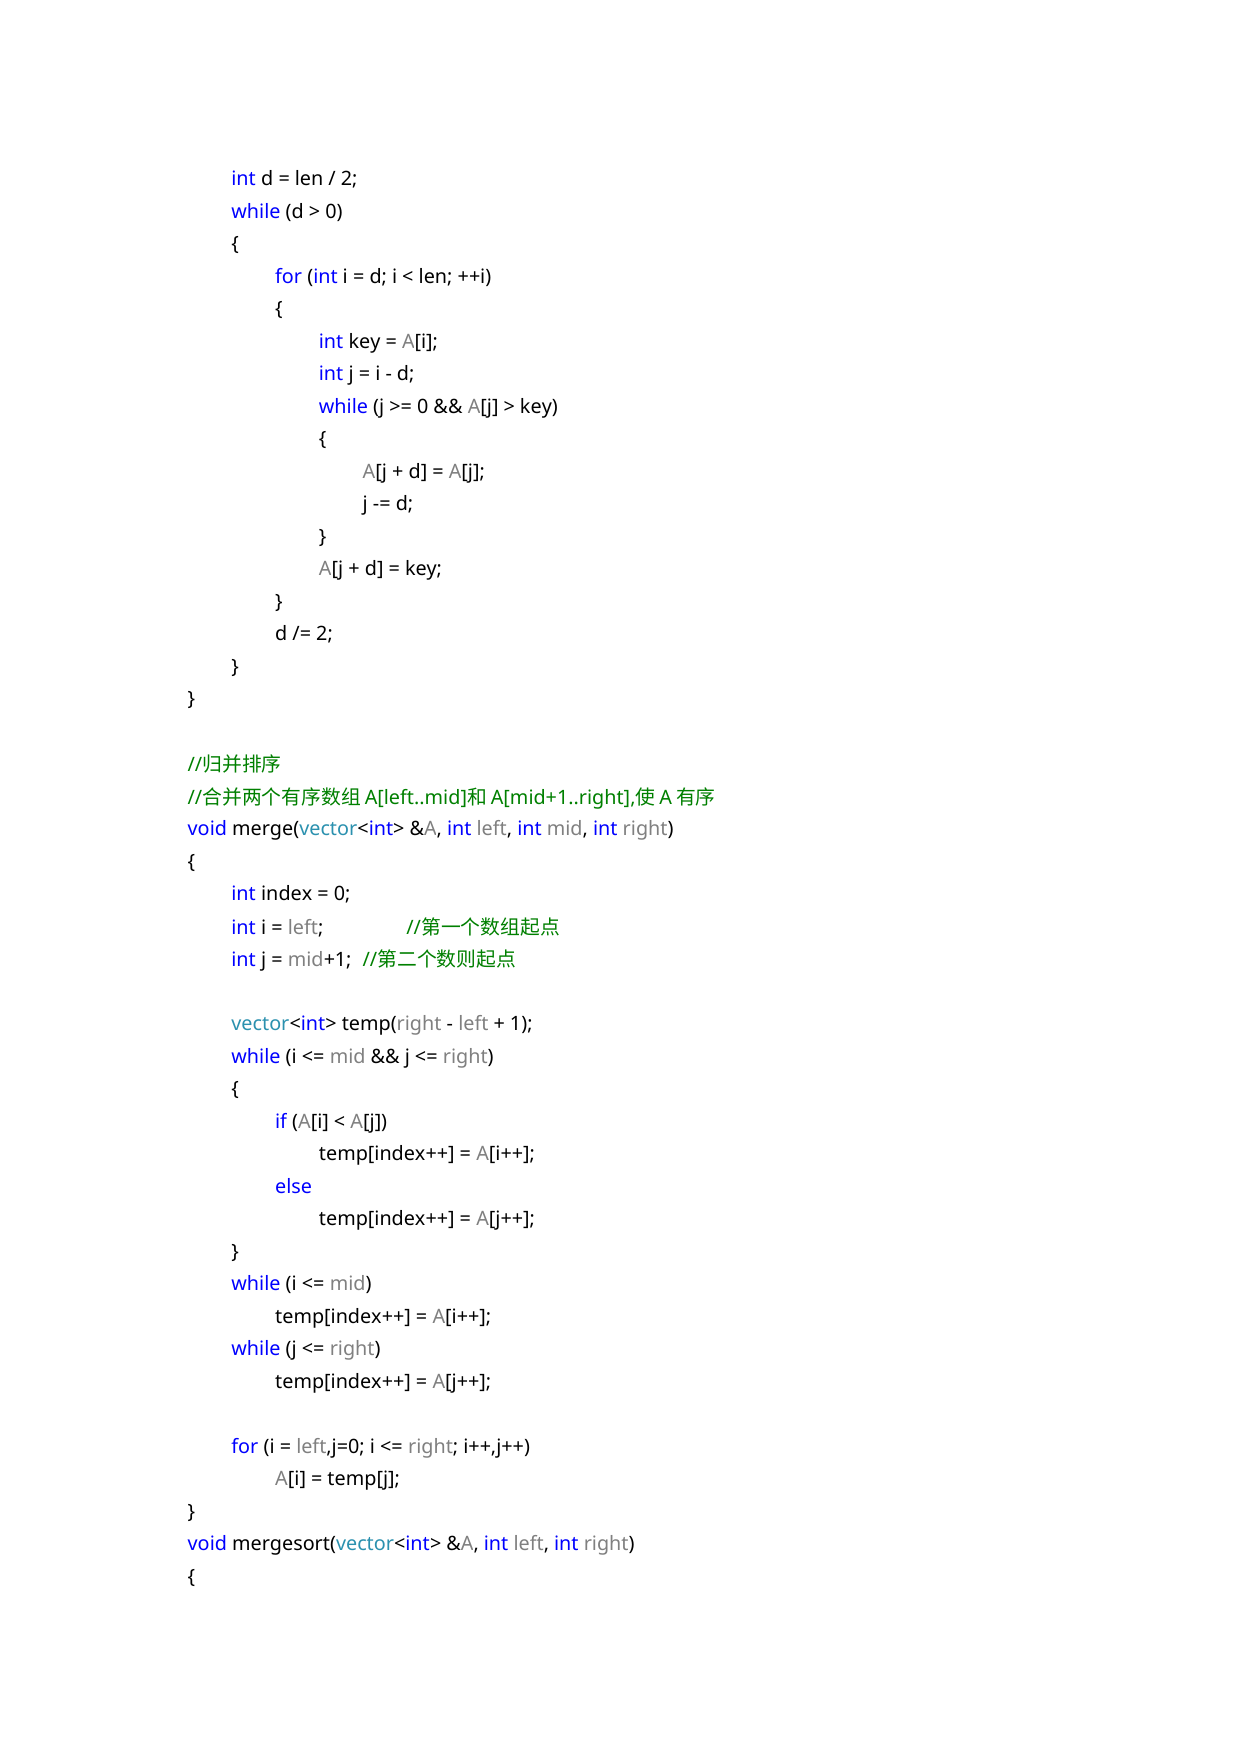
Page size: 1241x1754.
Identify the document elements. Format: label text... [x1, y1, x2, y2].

text int d = len / 2; [187, 162, 1053, 194]
text int j = i - d; [187, 357, 1053, 389]
text while (j <= right) [187, 1332, 1053, 1364]
text while (j >= 0 && A[j] > key) [187, 389, 1053, 422]
text else [187, 1169, 1053, 1202]
text j -= d; [187, 487, 1053, 519]
text //归并排序 [187, 747, 1053, 779]
text while (i <= mid) [187, 1267, 1053, 1299]
text } [187, 649, 1053, 682]
text } [187, 682, 1053, 714]
text temp[index++] = A[j++]; [187, 1364, 1053, 1397]
text } [187, 1494, 1053, 1527]
text for (int i = d; i < len; ++i) [187, 259, 1053, 292]
text void merge(vector<int> &A, int left, int mid, int right) [187, 812, 1053, 844]
text { [187, 1559, 1053, 1592]
text { [187, 422, 1053, 454]
text } [187, 1234, 1053, 1267]
text } [187, 584, 1053, 617]
text { [187, 844, 1053, 877]
text temp[index++] = A[i++]; [187, 1299, 1053, 1332]
text temp[index++] = A[i++]; [187, 1137, 1053, 1169]
text void mergesort(vector<int> &A, int left, int right) [187, 1527, 1053, 1559]
text while (i <= mid && j <= right) [187, 1039, 1053, 1072]
text if (A[i] < A[j]) [187, 1104, 1053, 1137]
text } [187, 519, 1053, 552]
text A[j + d] = A[j]; [187, 454, 1053, 487]
text A[i] = temp[j]; [187, 1462, 1053, 1494]
text //合并两个有序数组A[left..mid]和A[mid+1..right],使A有序 [187, 779, 1053, 812]
text d /= 2; [187, 617, 1053, 649]
text vector<int> temp(right - left + 1); [187, 1007, 1053, 1039]
text { [187, 227, 1053, 259]
text { [187, 1072, 1053, 1104]
text int j = mid+1; //第二个数则起点 [187, 942, 1053, 974]
text int key = A[i]; [187, 324, 1053, 357]
text while (d > 0) [187, 194, 1053, 227]
text { [187, 292, 1053, 324]
text temp[index++] = A[j++]; [187, 1202, 1053, 1234]
text for (i = left,j=0; i <= right; i++,j++) [187, 1429, 1053, 1462]
text int i = left; //第一个数组起点 [187, 909, 1053, 942]
text int index = 0; [187, 877, 1053, 909]
text A[j + d] = key; [187, 552, 1053, 584]
